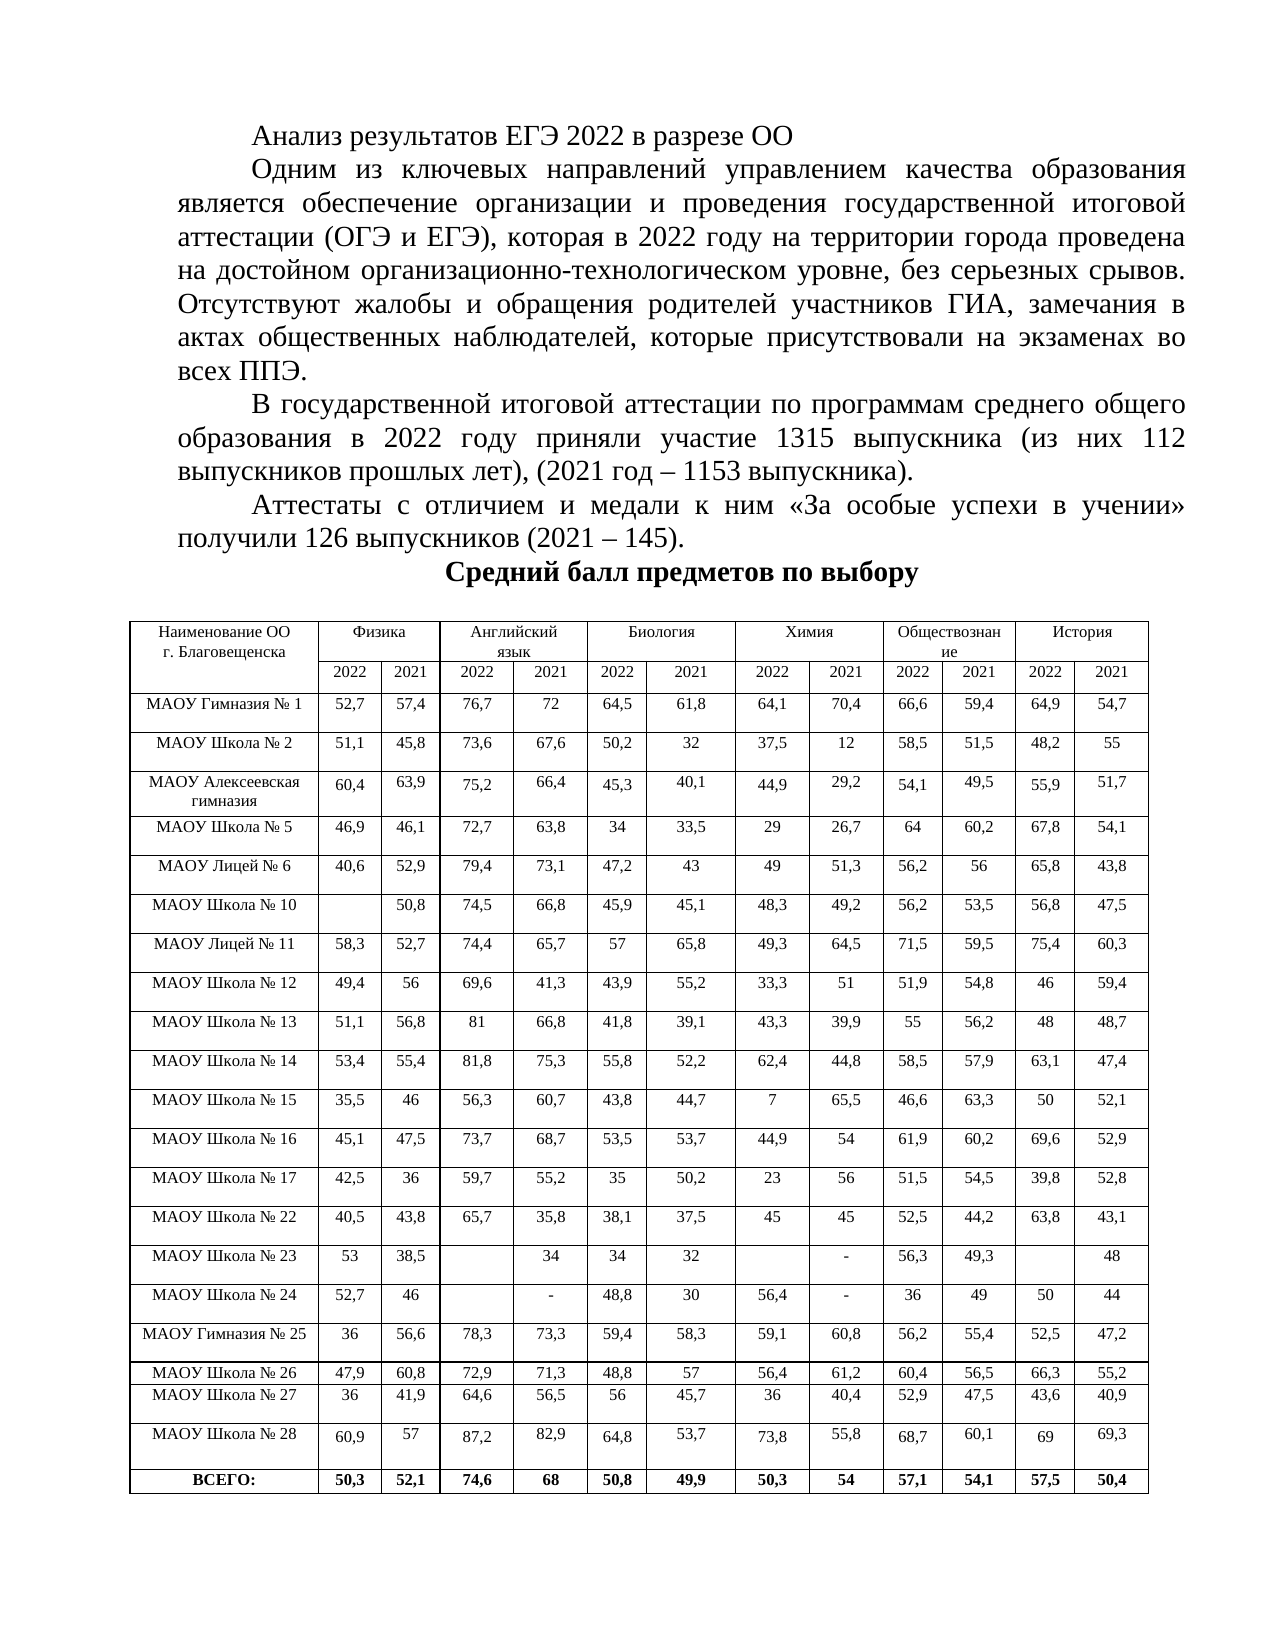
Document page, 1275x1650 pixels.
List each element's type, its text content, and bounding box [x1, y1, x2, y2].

table_cell 40,9 [1075, 1385, 1148, 1423]
table_cell МАОУ Гимназия № 1 [131, 694, 318, 732]
table_cell 73,7 [441, 1129, 513, 1167]
table_cell 55,9 [1016, 772, 1074, 816]
table_cell 49,9 [647, 1470, 735, 1493]
table_cell 65,7 [514, 934, 587, 972]
table_cell 43,8 [1075, 856, 1148, 894]
table_cell 46,9 [319, 817, 381, 855]
table_cell 54,5 [943, 1168, 1015, 1206]
table_cell 60,2 [943, 817, 1015, 855]
table_cell 55,2 [1075, 1363, 1148, 1384]
table_cell ВСЕГО: [131, 1470, 318, 1493]
table_cell 68,7 [884, 1424, 942, 1468]
table_cell 64,9 [1016, 694, 1074, 732]
table_cell 56,4 [736, 1285, 809, 1322]
table_cell МАОУ Школа № 12 [131, 973, 318, 1011]
table_header Физика [319, 622, 439, 661]
table_cell 66,3 [1016, 1363, 1074, 1384]
table_cell 71,3 [514, 1363, 587, 1384]
table_cell 50 [1016, 1090, 1074, 1128]
table_cell 51,7 [1075, 772, 1148, 816]
table_cell 43 [647, 856, 735, 894]
table_cell 72,7 [441, 817, 513, 855]
table_cell [1016, 1246, 1074, 1283]
table_cell 32 [647, 733, 735, 771]
table_cell 56,3 [441, 1090, 513, 1128]
table_cell 53,5 [588, 1129, 646, 1167]
table_cell 56,2 [884, 1324, 942, 1361]
table_cell 47,9 [319, 1363, 381, 1384]
table_cell 49 [943, 1285, 1015, 1322]
table_cell 73,6 [441, 733, 513, 771]
table_cell 35,8 [514, 1207, 587, 1244]
table_cell 47,5 [1075, 895, 1148, 933]
table_cell 52,9 [884, 1385, 942, 1423]
table_cell 53,4 [319, 1051, 381, 1089]
table_cell 34 [514, 1246, 587, 1283]
table_cell МАОУ Гимназия № 25 [131, 1324, 318, 1361]
table_cell 58,5 [884, 733, 942, 771]
table_cell [441, 1246, 513, 1283]
table_cell 37,5 [647, 1207, 735, 1244]
table_cell 52,1 [382, 1470, 439, 1493]
table_cell [736, 1246, 809, 1283]
table_cell 39,9 [810, 1012, 883, 1050]
table_cell 45 [736, 1207, 809, 1244]
table_cell 43,3 [736, 1012, 809, 1050]
table_cell - [514, 1285, 587, 1322]
table_cell 72,9 [441, 1363, 513, 1384]
table_cell 50,3 [319, 1470, 381, 1493]
table_cell 52,9 [382, 856, 439, 894]
table_cell 63,8 [1016, 1207, 1074, 1244]
table_cell 58,3 [319, 934, 381, 972]
table_cell 23 [736, 1168, 809, 1206]
table_cell 82,9 [514, 1424, 587, 1468]
table_cell 48 [1016, 1012, 1074, 1050]
table_cell 59,4 [943, 694, 1015, 732]
table_cell 32 [647, 1246, 735, 1283]
table_cell 49,3 [943, 1246, 1015, 1283]
table_header Биология [588, 622, 735, 661]
table_cell 87,2 [441, 1424, 513, 1468]
table_cell МАОУ Школа № 16 [131, 1129, 318, 1167]
table_cell 50,4 [1075, 1470, 1148, 1493]
table_cell 56,5 [514, 1385, 587, 1423]
table_cell 2022 [441, 662, 513, 693]
table_cell МАОУ Алексеевская гимназия [131, 772, 318, 816]
table_cell 36 [319, 1385, 381, 1423]
table_cell 56 [382, 973, 439, 1011]
table_cell 54,1 [943, 1470, 1015, 1493]
table_cell МАОУ Школа № 13 [131, 1012, 318, 1050]
table_cell 50,8 [382, 895, 439, 933]
table_cell 2022 [736, 662, 809, 693]
table_cell 47,2 [1075, 1324, 1148, 1361]
table_cell 64,8 [588, 1424, 646, 1468]
table_cell 69 [1016, 1424, 1074, 1468]
table_cell 60,4 [319, 772, 381, 816]
table_cell 73,8 [736, 1424, 809, 1468]
table_cell 46,1 [382, 817, 439, 855]
table_cell 69,6 [1016, 1129, 1074, 1167]
table_cell 47,4 [1075, 1051, 1148, 1089]
table_cell 53,7 [647, 1129, 735, 1167]
table_cell 60,2 [943, 1129, 1015, 1167]
table_cell 57,1 [884, 1470, 942, 1493]
table_cell 35 [588, 1168, 646, 1206]
table_cell 63,9 [382, 772, 439, 816]
table_cell МАОУ Школа № 28 [131, 1424, 318, 1468]
text Анализ результатов ЕГЭ 2022 в разрезе ОО [177, 118, 1186, 152]
table_cell МАОУ Лицей № 6 [131, 856, 318, 894]
table_cell 33,3 [736, 973, 809, 1011]
table_cell 59,7 [441, 1168, 513, 1206]
table_cell 34 [588, 817, 646, 855]
table_cell 65,5 [810, 1090, 883, 1128]
table_cell 76,7 [441, 694, 513, 732]
table_cell 43,1 [1075, 1207, 1148, 1244]
table_cell 66,6 [884, 694, 942, 732]
table_cell МАОУ Школа № 2 [131, 733, 318, 771]
table_cell 49,3 [736, 934, 809, 972]
table_cell 59,1 [736, 1324, 809, 1361]
table_cell 52,5 [1016, 1324, 1074, 1361]
table_cell 29 [736, 817, 809, 855]
table_cell - [810, 1246, 883, 1283]
table_cell 41,3 [514, 973, 587, 1011]
table_cell 53 [319, 1246, 381, 1283]
table_cell 2021 [647, 662, 735, 693]
table_cell 51,9 [884, 973, 942, 1011]
table_cell 42,5 [319, 1168, 381, 1206]
table_cell 65,7 [441, 1207, 513, 1244]
table_cell 69,6 [441, 973, 513, 1011]
table_cell 60,1 [943, 1424, 1015, 1468]
table_cell 45,8 [382, 733, 439, 771]
table_cell 68 [514, 1470, 587, 1493]
text Аттестаты с отличием и медали к ним «За особые успехи в учении» получили 126 выпускников (2021 – 145). [177, 487, 1186, 554]
table_cell 52,8 [1075, 1168, 1148, 1206]
table_cell 46 [382, 1090, 439, 1128]
table_cell 50 [1016, 1285, 1074, 1322]
table_cell 65,8 [647, 934, 735, 972]
table_cell МАОУ Школа № 10 [131, 895, 318, 933]
table_header Химия [736, 622, 883, 661]
table_cell 40,6 [319, 856, 381, 894]
table_cell 61,8 [647, 694, 735, 732]
table_cell 49,5 [943, 772, 1015, 816]
table_cell 56,2 [943, 1012, 1015, 1050]
table_cell 45,1 [647, 895, 735, 933]
table_cell 34 [588, 1246, 646, 1283]
table_cell 54,1 [884, 772, 942, 816]
table_cell 50,3 [736, 1470, 809, 1493]
table_cell 51,1 [319, 733, 381, 771]
table_cell 33,5 [647, 817, 735, 855]
table_cell 52,5 [884, 1207, 942, 1244]
table_cell 12 [810, 733, 883, 771]
table_cell 51,3 [810, 856, 883, 894]
table_cell 67,6 [514, 733, 587, 771]
table_cell 64,5 [588, 694, 646, 732]
table_cell 51,5 [884, 1168, 942, 1206]
table_cell 45,1 [319, 1129, 381, 1167]
text В государственной итоговой аттестации по программам среднего общего образования в 2022 году приняли участие 1315 выпускника (из них 112 выпускников прошлых лет), (2021 год – 1153 выпускника). [177, 386, 1187, 487]
table_cell 39,1 [647, 1012, 735, 1050]
table_cell 47,2 [588, 856, 646, 894]
table_cell 55,8 [588, 1051, 646, 1089]
table_cell 49,2 [810, 895, 883, 933]
table_cell 38,5 [382, 1246, 439, 1283]
table_cell 56,6 [382, 1324, 439, 1361]
table_cell - [810, 1285, 883, 1322]
table_cell 79,4 [441, 856, 513, 894]
table_cell 75,3 [514, 1051, 587, 1089]
table_cell 43,8 [588, 1090, 646, 1128]
table_cell 2021 [1075, 662, 1148, 693]
table_cell 2021 [943, 662, 1015, 693]
table_cell 60,8 [382, 1363, 439, 1384]
table_cell 57,5 [1016, 1470, 1074, 1493]
table_cell 39,8 [1016, 1168, 1074, 1206]
table_cell 52,7 [319, 1285, 381, 1322]
table_cell МАОУ Школа № 17 [131, 1168, 318, 1206]
table_cell 78,3 [441, 1324, 513, 1361]
table_cell 51,5 [943, 733, 1015, 771]
table_cell 81 [441, 1012, 513, 1050]
table_cell 49 [736, 856, 809, 894]
table_cell 45,7 [647, 1385, 735, 1423]
table_cell 37,5 [736, 733, 809, 771]
table_cell 51 [810, 973, 883, 1011]
table_cell 55,4 [382, 1051, 439, 1089]
table_cell 66,8 [514, 895, 587, 933]
table_cell 44 [1075, 1285, 1148, 1322]
table_cell 36 [884, 1285, 942, 1322]
table_cell 30 [647, 1285, 735, 1322]
table_cell 71,5 [884, 934, 942, 972]
table_cell 59,4 [588, 1324, 646, 1361]
table_cell 63,3 [943, 1090, 1015, 1128]
table_cell 2021 [382, 662, 439, 693]
table_cell 48,8 [588, 1285, 646, 1322]
table_cell 73,3 [514, 1324, 587, 1361]
table_cell 36 [736, 1385, 809, 1423]
table_cell 65,8 [1016, 856, 1074, 894]
table_cell 58,3 [647, 1324, 735, 1361]
table_cell МАОУ Школа № 27 [131, 1385, 318, 1423]
table_cell 46,6 [884, 1090, 942, 1128]
table_cell 46 [1016, 973, 1074, 1011]
table_cell МАОУ Школа № 23 [131, 1246, 318, 1283]
table_cell 54 [810, 1129, 883, 1167]
table_cell 36 [382, 1168, 439, 1206]
table_cell 74,4 [441, 934, 513, 972]
table_cell МАОУ Лицей № 11 [131, 934, 318, 972]
table_cell 66,8 [514, 1012, 587, 1050]
table_cell 64,5 [810, 934, 883, 972]
table_cell 44,7 [647, 1090, 735, 1128]
table_cell 2022 [588, 662, 646, 693]
table_cell 50,2 [588, 733, 646, 771]
table_cell 48,3 [736, 895, 809, 933]
table_cell 45,9 [588, 895, 646, 933]
table_cell 56,8 [1016, 895, 1074, 933]
table_cell 56,4 [736, 1363, 809, 1384]
table_cell 56,5 [943, 1363, 1015, 1384]
table_cell 56 [810, 1168, 883, 1206]
table_cell 52,9 [1075, 1129, 1148, 1167]
table_cell 74,6 [441, 1470, 513, 1493]
table_cell 55,2 [647, 973, 735, 1011]
table_cell 68,7 [514, 1129, 587, 1167]
table_cell 67,8 [1016, 817, 1074, 855]
table_cell 43,8 [382, 1207, 439, 1244]
table_cell 2022 [884, 662, 942, 693]
table_cell 44,2 [943, 1207, 1015, 1244]
table_cell 81,8 [441, 1051, 513, 1089]
table_cell 56,8 [382, 1012, 439, 1050]
table_cell 60,8 [810, 1324, 883, 1361]
table_cell 62,4 [736, 1051, 809, 1089]
table_cell 52,2 [647, 1051, 735, 1089]
table_cell 63,1 [1016, 1051, 1074, 1089]
table_cell МАОУ Школа № 14 [131, 1051, 318, 1089]
table_cell 69,3 [1075, 1424, 1148, 1468]
table_cell 41,9 [382, 1385, 439, 1423]
table_cell 63,8 [514, 817, 587, 855]
table_cell 2022 [319, 662, 381, 693]
table_cell 44,8 [810, 1051, 883, 1089]
table_cell 60,9 [319, 1424, 381, 1468]
table_cell 50,2 [647, 1168, 735, 1206]
table_cell 55 [884, 1012, 942, 1050]
table_cell 52,1 [1075, 1090, 1148, 1128]
table_cell МАОУ Школа № 22 [131, 1207, 318, 1244]
table_header История [1016, 622, 1148, 661]
text Одним из ключевых направлений управлением качества образования является обеспечение организации и проведения государственной итоговой аттестации (ОГЭ и ЕГЭ), которая в 2022 году на территории города проведена на достойном организационно-технологическом уровне, без серьезных срывов. Отсутствуют жалобы и обращения родителей участников ГИА, замечания в актах общественных наблюдателей, которые присутствовали на экзаменах во всех ППЭ. [177, 152, 1186, 386]
table_cell 56,3 [884, 1246, 942, 1283]
table_cell 29,2 [810, 772, 883, 816]
table_cell 52,7 [382, 934, 439, 972]
table_cell 74,5 [441, 895, 513, 933]
table_cell 59,4 [1075, 973, 1148, 1011]
table_cell 40,5 [319, 1207, 381, 1244]
table_cell [441, 1285, 513, 1322]
table_cell 58,5 [884, 1051, 942, 1089]
table_cell 57,4 [382, 694, 439, 732]
table_cell 75,2 [441, 772, 513, 816]
table_cell 55,2 [514, 1168, 587, 1206]
table_cell 2022 [1016, 662, 1074, 693]
table_cell 55 [1075, 733, 1148, 771]
table_cell 54,8 [943, 973, 1015, 1011]
table_cell 45 [810, 1207, 883, 1244]
table_cell 55,4 [943, 1324, 1015, 1361]
table_cell 60,3 [1075, 934, 1148, 972]
table_cell 56 [943, 856, 1015, 894]
table_header Обществознание [884, 622, 1015, 661]
table_cell 47,5 [382, 1129, 439, 1167]
table_cell 40,1 [647, 772, 735, 816]
table_cell 57,9 [943, 1051, 1015, 1089]
table_cell 66,4 [514, 772, 587, 816]
table_cell 53,5 [943, 895, 1015, 933]
table_cell 48,7 [1075, 1012, 1148, 1050]
table_cell 56,2 [884, 856, 942, 894]
table_cell 40,4 [810, 1385, 883, 1423]
table_cell 46 [382, 1285, 439, 1322]
table_cell 57 [647, 1363, 735, 1384]
table_cell 57 [588, 934, 646, 972]
table_cell 51,1 [319, 1012, 381, 1050]
table_header Наименование ОО г. Благовещенска [131, 622, 318, 693]
table_cell 44,9 [736, 1129, 809, 1167]
table_cell 56,2 [884, 895, 942, 933]
table_cell 54,7 [1075, 694, 1148, 732]
table_cell 44,9 [736, 772, 809, 816]
table_cell 61,2 [810, 1363, 883, 1384]
table_cell 49,4 [319, 973, 381, 1011]
table_cell 56 [588, 1385, 646, 1423]
table_cell 36 [319, 1324, 381, 1361]
table_cell МАОУ Школа № 24 [131, 1285, 318, 1322]
table_cell 50,8 [588, 1470, 646, 1493]
table_cell 47,5 [943, 1385, 1015, 1423]
table_cell 73,1 [514, 856, 587, 894]
table_cell 7 [736, 1090, 809, 1128]
table_cell 64,1 [736, 694, 809, 732]
table_cell 70,4 [810, 694, 883, 732]
table_header Английский язык [441, 622, 587, 661]
table_cell 75,4 [1016, 934, 1074, 972]
table_cell 45,3 [588, 772, 646, 816]
text Средний балл предметов по выбору [177, 554, 1186, 588]
table_cell 54 [810, 1470, 883, 1493]
table_cell 38,1 [588, 1207, 646, 1244]
table_cell МАОУ Школа № 5 [131, 817, 318, 855]
table_cell 48,8 [588, 1363, 646, 1384]
table_cell 52,7 [319, 694, 381, 732]
table_cell 43,6 [1016, 1385, 1074, 1423]
table_cell 48,2 [1016, 733, 1074, 771]
table_cell 43,9 [588, 973, 646, 1011]
table_cell 2021 [810, 662, 883, 693]
table_cell 61,9 [884, 1129, 942, 1167]
table_cell 59,5 [943, 934, 1015, 972]
table_cell 60,7 [514, 1090, 587, 1128]
table_cell 26,7 [810, 817, 883, 855]
table_cell [319, 895, 381, 933]
table_cell 57 [382, 1424, 439, 1468]
table_cell 72 [514, 694, 587, 732]
table_cell 54,1 [1075, 817, 1148, 855]
table_cell 2021 [514, 662, 587, 693]
table_cell 41,8 [588, 1012, 646, 1050]
table_cell 64,6 [441, 1385, 513, 1423]
table_cell МАОУ Школа № 26 [131, 1363, 318, 1384]
table_cell 48 [1075, 1246, 1148, 1283]
table_cell 64 [884, 817, 942, 855]
table_cell 35,5 [319, 1090, 381, 1128]
table_cell 55,8 [810, 1424, 883, 1468]
table_cell МАОУ Школа № 15 [131, 1090, 318, 1128]
table_cell 60,4 [884, 1363, 942, 1384]
table_cell 53,7 [647, 1424, 735, 1468]
